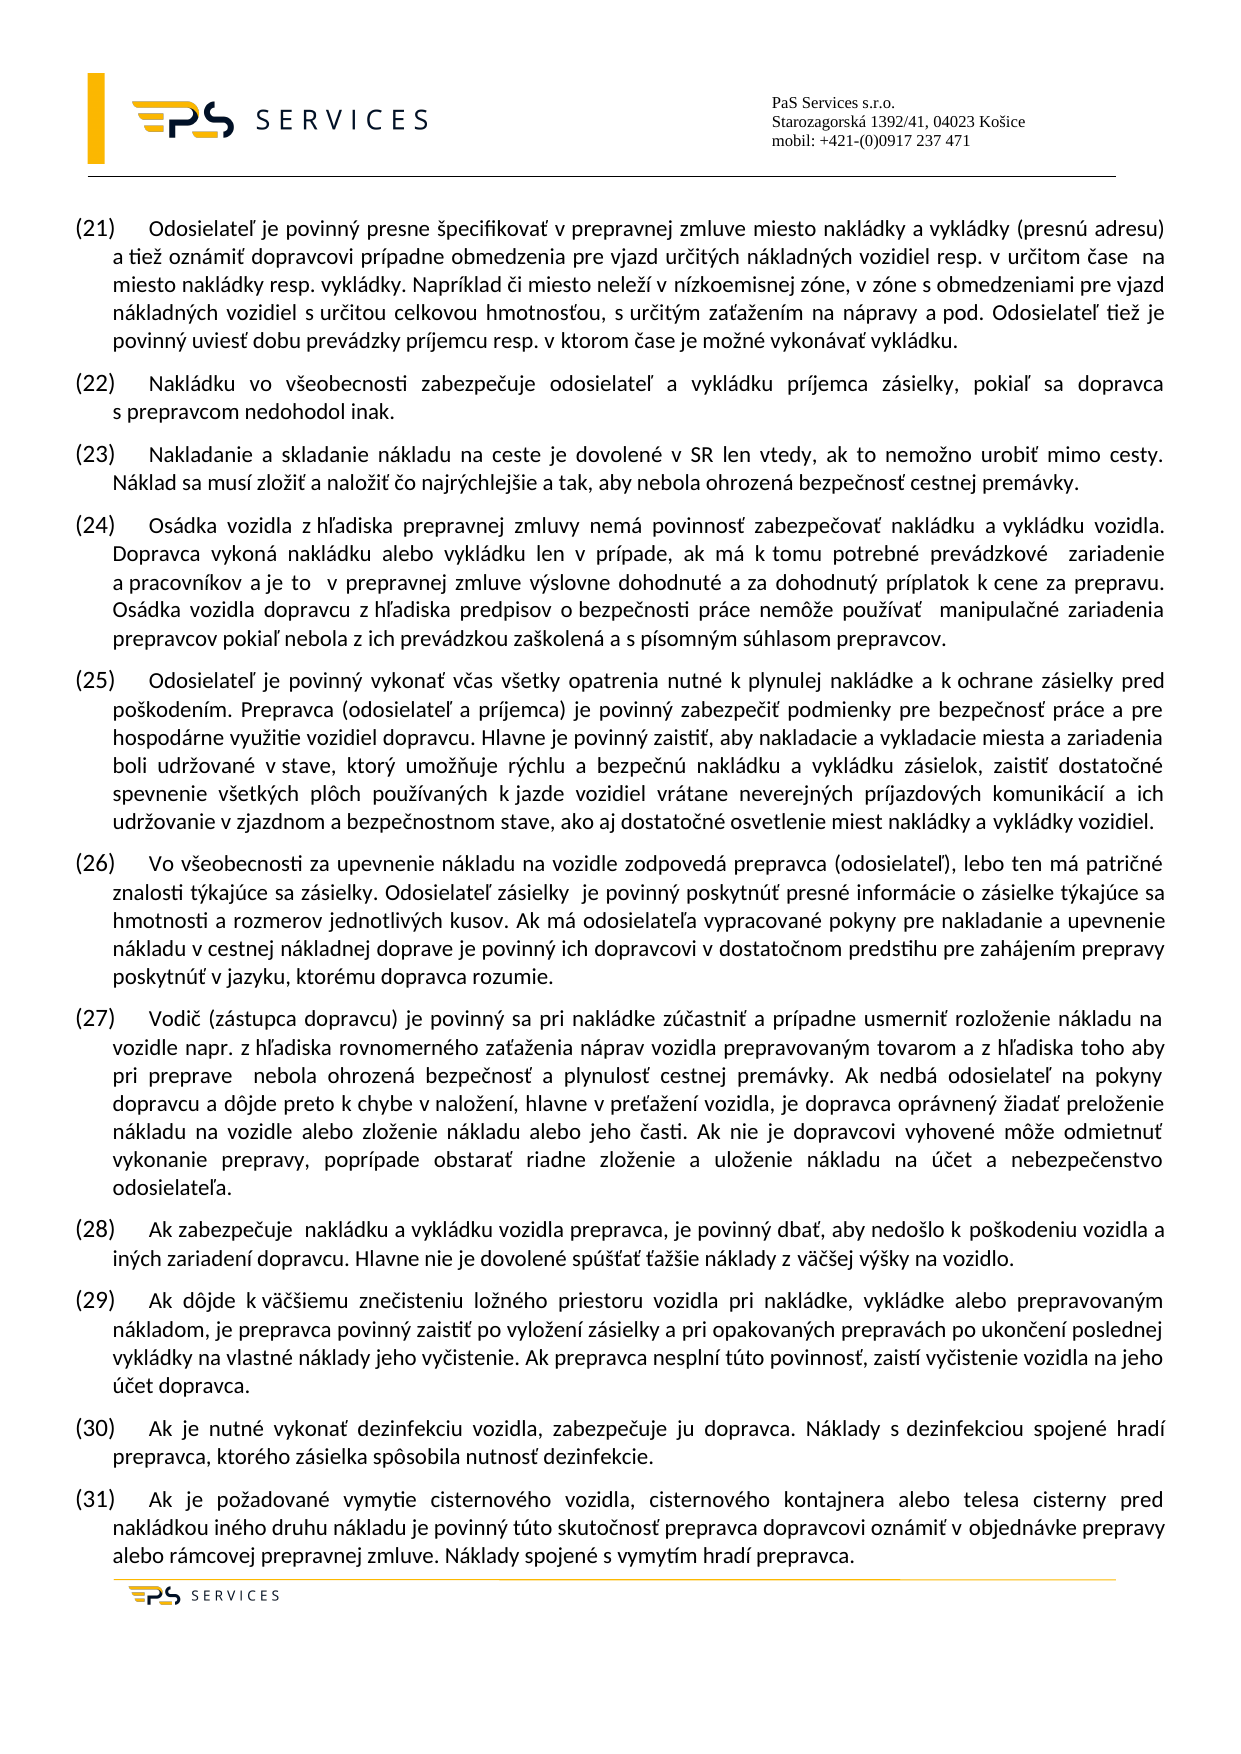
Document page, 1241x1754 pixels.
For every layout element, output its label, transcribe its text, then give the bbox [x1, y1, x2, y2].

list Odosielateľ je povinný presne špecifikovať v prepravnej zmluve miesto nakládky a vykládky (presnú adresu) a tiež oznámiť dopravcovi prípadne obmedzenia pre vjazd určitých nákladných vozidiel resp. v určitom čase na miesto nakládky resp. vykládky. Napríklad či miesto neleží v nízkoemisnej zóne, v zóne s obmedzeniami pre vjazd nákladných vozidiel s určitou celkovou hmotnosťou, s určitým zaťažením na nápravy a pod. Odosielateľ tiež je povinný uviesť dobu prevádzky príjemcu resp. v ktorom čase je možné vykonávať vykládku. [75, 212, 1165, 354]
list Ak zabezpečuje nakládku a vykládku vozidla prepravca, je povinný dbať, aby nedošlo k poškodeniu vozidla a iných zariadení dopravcu. Hlavne nie je dovolené spúšťať ťažšie náklady z väčšej výšky na vozidlo. [75, 1213, 1165, 1272]
list Ak dôjde k väčšiemu znečisteniu ložného priestoru vozidla pri nakládke, vykládke alebo prepravovaným nákladom, je prepravca povinný zaistiť po vyložení zásielky a pri opakovaných prepravách po ukončení poslednej vykládky na vlastné náklady jeho vyčistenie. Ak prepravca nesplní túto povinnosť, zaistí vyčistenie vozidla na jeho účet dopravca. [75, 1284, 1165, 1399]
list Vo všeobecnosti za upevnenie nákladu na vozidle zodpovedá prepravca (odosielateľ), lebo ten má patričné znalosti týkajúce sa zásielky. Odosielateľ zásielky je povinný poskytnúť presné informácie o zásielke týkajúce sa hmotnosti a rozmerov jednotlivých kusov. Ak má odosielateľa vypracované pokyny pre nakladanie a upevnenie nákladu v cestnej nákladnej doprave je povinný ich dopravcovi v dostatočnom predstihu pre zahájením prepravy poskytnúť v jazyku, ktorému dopravca rozumie. [75, 847, 1165, 990]
list Nakladanie a skladanie nákladu na ceste je dovolené v SR len vtedy, ak to nemožno urobiť mimo cesty. Náklad sa musí zložiť a naložiť čo najrýchlejšie a tak, aby nebola ohrozená bezpečnosť cestnej premávky. [75, 438, 1165, 497]
picture [122, 1579, 285, 1612]
picture [87, 73, 105, 164]
list Nakládku vo všeobecnosti zabezpečuje odosielateľ a vykládku príjemca zásielky, pokiaľ sa dopravca s prepravcom nedohodol inak. [75, 367, 1165, 426]
list Ak je požadované vymytie cisternového vozidla, cisternového kontajnera alebo telesa cisterny pred nakládkou iného druhu nákladu je povinný túto skutočnosť prepravca dopravcovi oznámiť v objednávke prepravy alebo rámcovej prepravnej zmluve. Náklady spojené s vymytím hradí prepravca. [75, 1483, 1165, 1569]
list Odosielateľ je povinný vykonať včas všetky opatrenia nutné k plynulej nakládke a k ochrane zásielky pred poškodením. Prepravca (odosielateľ a príjemca) je povinný zabezpečiť podmienky pre bezpečnosť práce a pre hospodárne využitie vozidiel dopravcu. Hlavne je povinný zaistiť, aby nakladacie a vykladacie miesta a zariadenia boli udržované v stave, ktorý umožňuje rýchlu a bezpečnú nakládku a vykládku zásielok, zaistiť dostatočné spevnenie všetkých plôch používaných k jazde vozidiel vrátane neverejných príjazdových komunikácií a ich udržovanie v zjazdnom a bezpečnostnom stave, ako aj dostatočné osvetlenie miest nakládky a vykládky vozidiel. [75, 664, 1165, 835]
list Osádka vozidla z hľadiska prepravnej zmluvy nemá povinnosť zabezpečovať nakládku a vykládku vozidla. Dopravca vykoná nakládku alebo vykládku len v prípade, ak má k tomu potrebné prevádzkové zariadenie a pracovníkov a je to v prepravnej zmluve výslovne dohodnuté a za dohodnutý príplatok k cene za prepravu. Osádka vozidla dopravcu z hľadiska predpisov o bezpečnosti práce nemôže používať manipulačné zariadenia prepravcov pokiaľ nebola z ich prevádzkou zaškolená a s písomným súhlasom prepravcov. [75, 509, 1165, 652]
list Ak je nutné vykonať dezinfekciu vozidla, zabezpečuje ju dopravca. Náklady s dezinfekciou spojené hradí prepravca, ktorého zásielka spôsobila nutnosť dezinfekcie. [75, 1412, 1165, 1470]
list Vodič (zástupca dopravcu) je povinný sa pri nakládke zúčastniť a prípadne usmerniť rozloženie nákladu na vozidle napr. z hľadiska rovnomerného zaťaženia náprav vozidla prepravovaným tovarom a z hľadiska toho aby pri preprave nebola ohrozená bezpečnosť a plynulosť cestnej premávky. Ak nedbá odosielateľ na pokyny dopravcu a dôjde preto k chybe v naložení, hlavne v preťažení vozidla, je dopravca oprávnený žiadať preloženie nákladu na vozidle alebo zloženie nákladu alebo jeho časti. Ak nie je dopravcovi vyhovené môže odmietnuť vykonanie prepravy, poprípade obstarať riadne zloženie a uloženie nákladu na účet a nebezpečenstvo odosielateľa. [75, 1002, 1165, 1201]
picture [119, 87, 440, 152]
